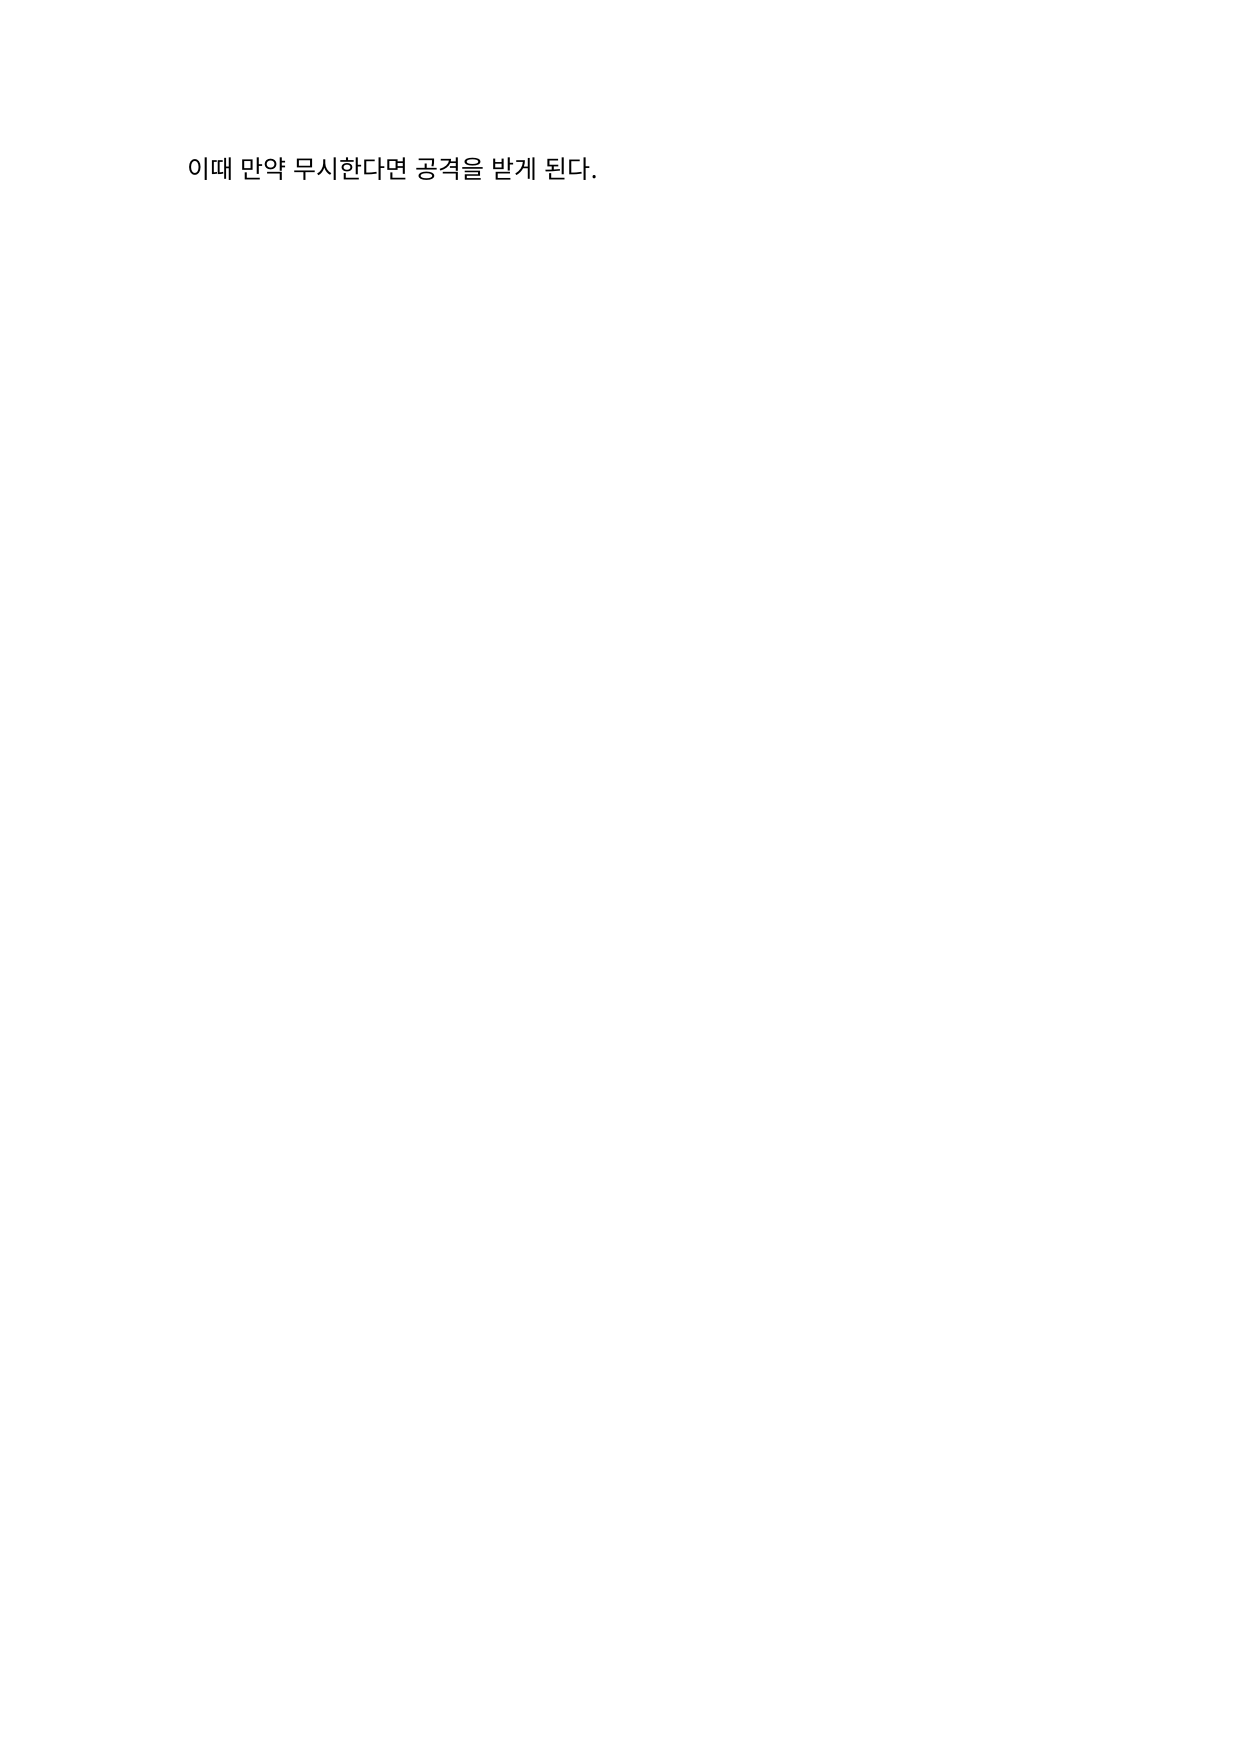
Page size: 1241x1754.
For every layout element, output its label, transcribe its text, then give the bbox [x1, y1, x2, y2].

text 이때 만약 무시한다면 공격을 받게 된다. [187, 150, 1053, 186]
